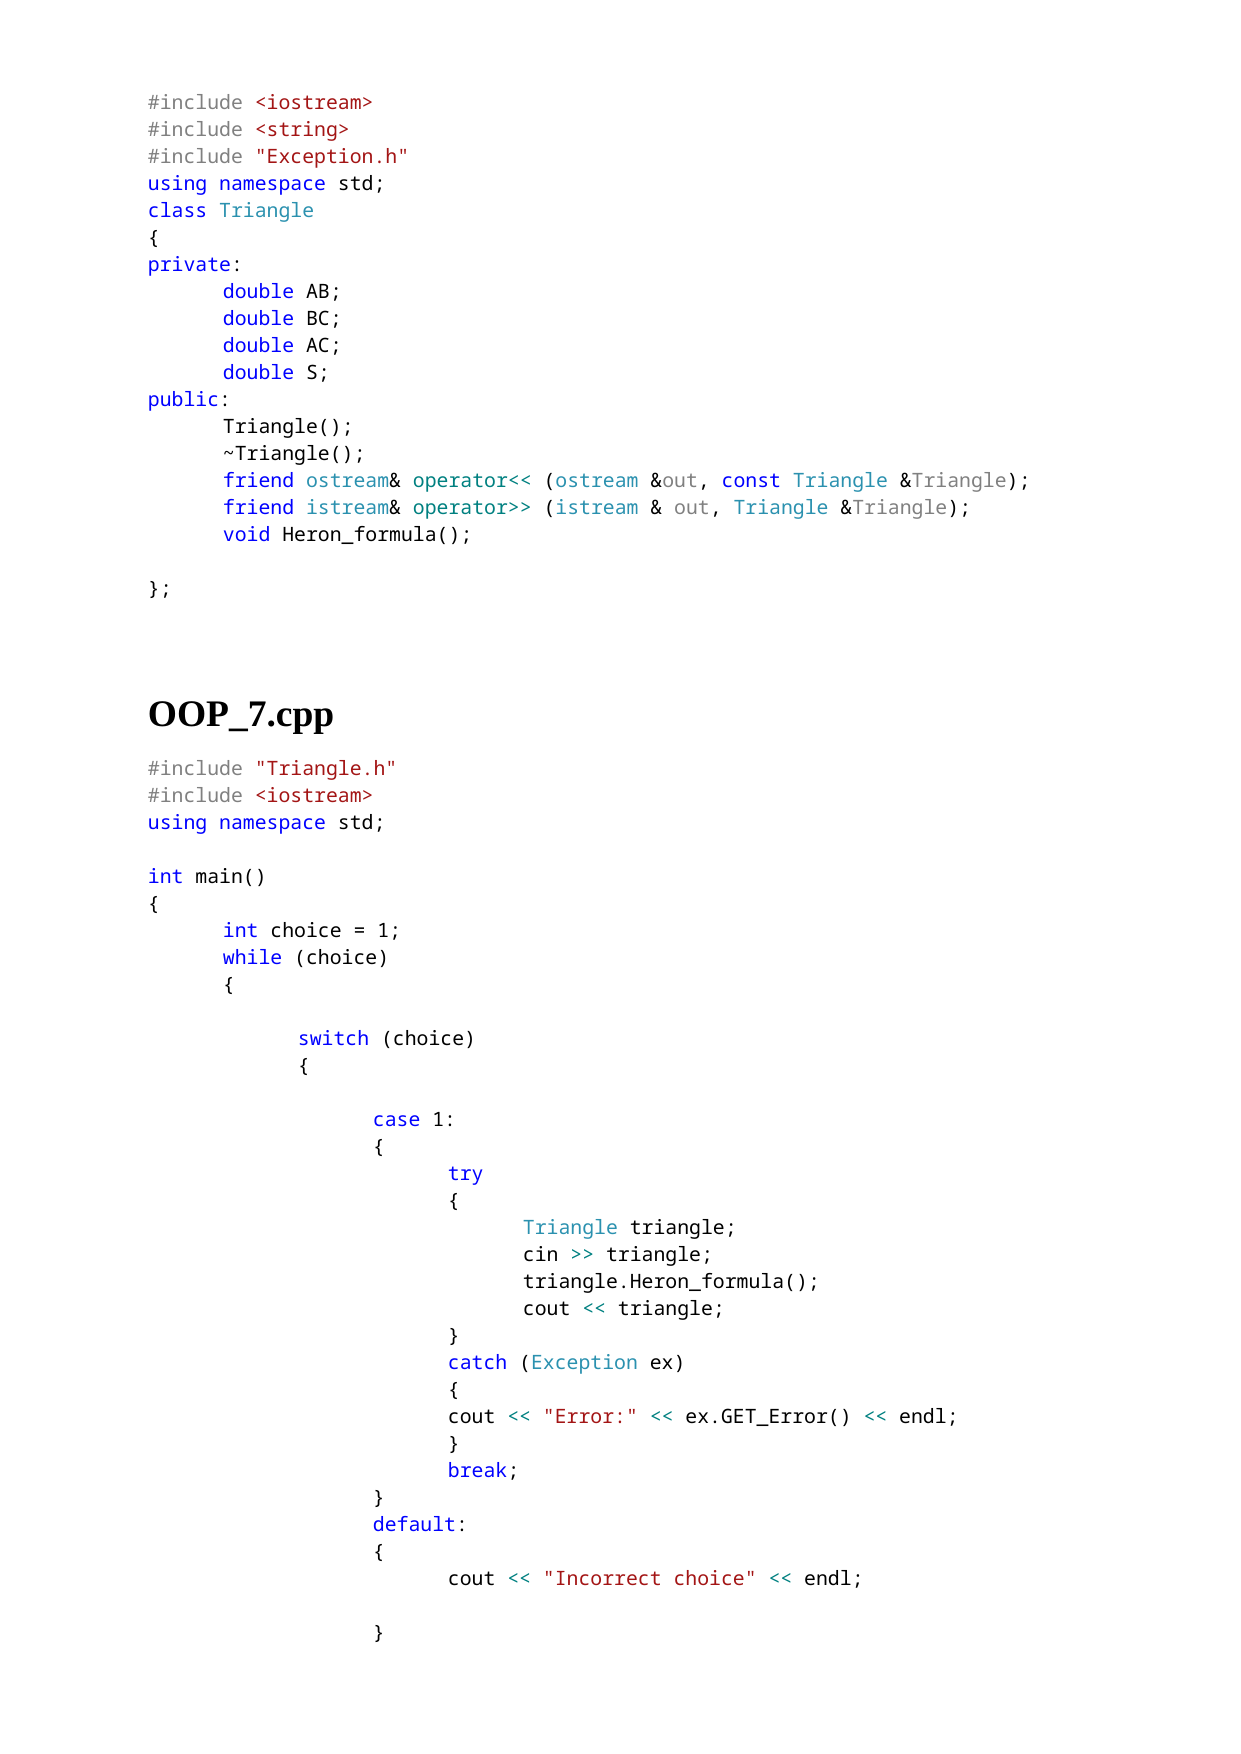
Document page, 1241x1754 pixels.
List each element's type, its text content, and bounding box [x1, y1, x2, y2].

text public: [148, 385, 1152, 412]
text { [148, 970, 1152, 997]
text cin >> triangle; [148, 1240, 1152, 1267]
text OOP_7.cpp [148, 691, 1152, 734]
text catch (Exception ex) [148, 1348, 1152, 1375]
text { [148, 889, 1152, 916]
text double S; [148, 358, 1152, 385]
text double AB; [148, 277, 1152, 304]
text try [148, 1159, 1152, 1186]
text ~Triangle(); [148, 439, 1152, 466]
text break; [148, 1456, 1152, 1483]
text } [148, 1321, 1152, 1348]
text { [148, 1375, 1152, 1402]
text double AC; [148, 331, 1152, 358]
text case 1: [148, 1105, 1152, 1132]
text while (choice) [148, 943, 1152, 970]
text } [148, 1618, 1152, 1645]
text triangle.Heron_formula(); [148, 1267, 1152, 1294]
text friend istream& operator>> (istream & out, Triangle &Triangle); [148, 493, 1152, 520]
text Triangle triangle; [148, 1213, 1152, 1240]
text default: [148, 1510, 1152, 1537]
text } [148, 1483, 1152, 1510]
text { [148, 1051, 1152, 1078]
text Triangle(); [148, 412, 1152, 439]
text cout << "Error:" << ex.GET_Error() << endl; [148, 1402, 1152, 1429]
text #include "Exception.h" [148, 142, 1152, 169]
text { [148, 1537, 1152, 1564]
text cout << "Incorrect choice" << endl; [148, 1564, 1152, 1591]
text { [148, 223, 1152, 250]
text { [148, 1186, 1152, 1213]
text } [148, 1429, 1152, 1456]
text using namespace std; [148, 808, 1152, 836]
text switch (choice) [148, 1024, 1152, 1051]
text }; [148, 574, 1152, 601]
text private: [148, 250, 1152, 277]
text #include <string> [148, 116, 1152, 142]
text void Heron_formula(); [148, 520, 1152, 547]
text #include <iostream> [148, 782, 1152, 808]
text #include "Triangle.h" [148, 754, 1152, 782]
text double BC; [148, 304, 1152, 331]
text { [148, 1132, 1152, 1159]
text class Triangle [148, 196, 1152, 223]
text using namespace std; [148, 169, 1152, 196]
text #include <iostream> [148, 88, 1152, 116]
text int choice = 1; [148, 916, 1152, 943]
text int main() [148, 862, 1152, 889]
text cout << triangle; [148, 1294, 1152, 1321]
text friend ostream& operator<< (ostream &out, const Triangle &Triangle); [148, 466, 1152, 493]
